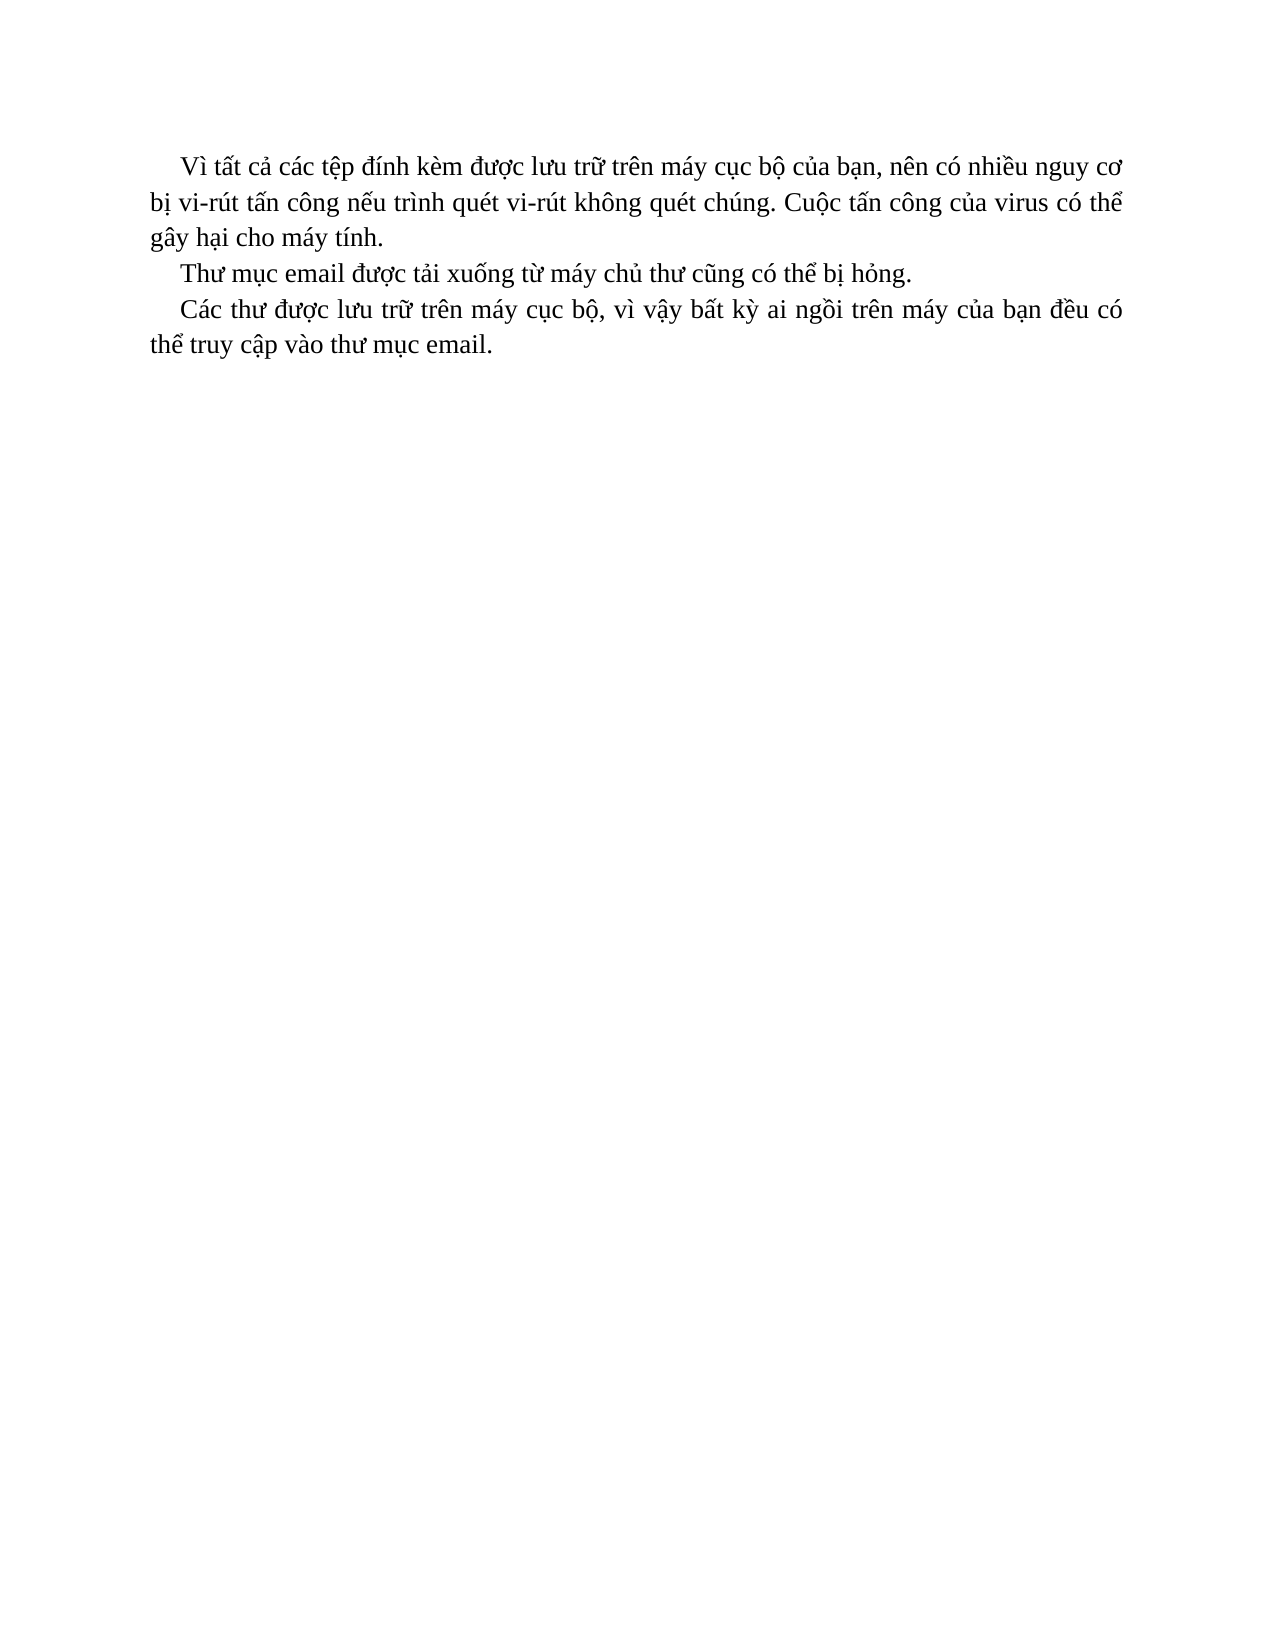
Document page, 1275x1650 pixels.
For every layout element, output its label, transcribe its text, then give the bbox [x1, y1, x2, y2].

text Vì tất cả các tệp đính kèm được lưu trữ trên máy cục bộ của bạn, nên có nhiều nguy cơ bị vi-rút tấn công nếu trình quét vi-rút không quét chúng. Cuộc tấn công của virus có thể gây hại cho máy tính. [150, 150, 1125, 253]
text Các thư được lưu trữ trên máy cục bộ, vì vậy bất kỳ ai ngồi trên máy của bạn đều có thể truy cập vào thư mục email. [150, 293, 1125, 360]
text Thư mục email được tải xuống từ máy chủ thư cũng có thể bị hỏng. [150, 257, 1125, 288]
